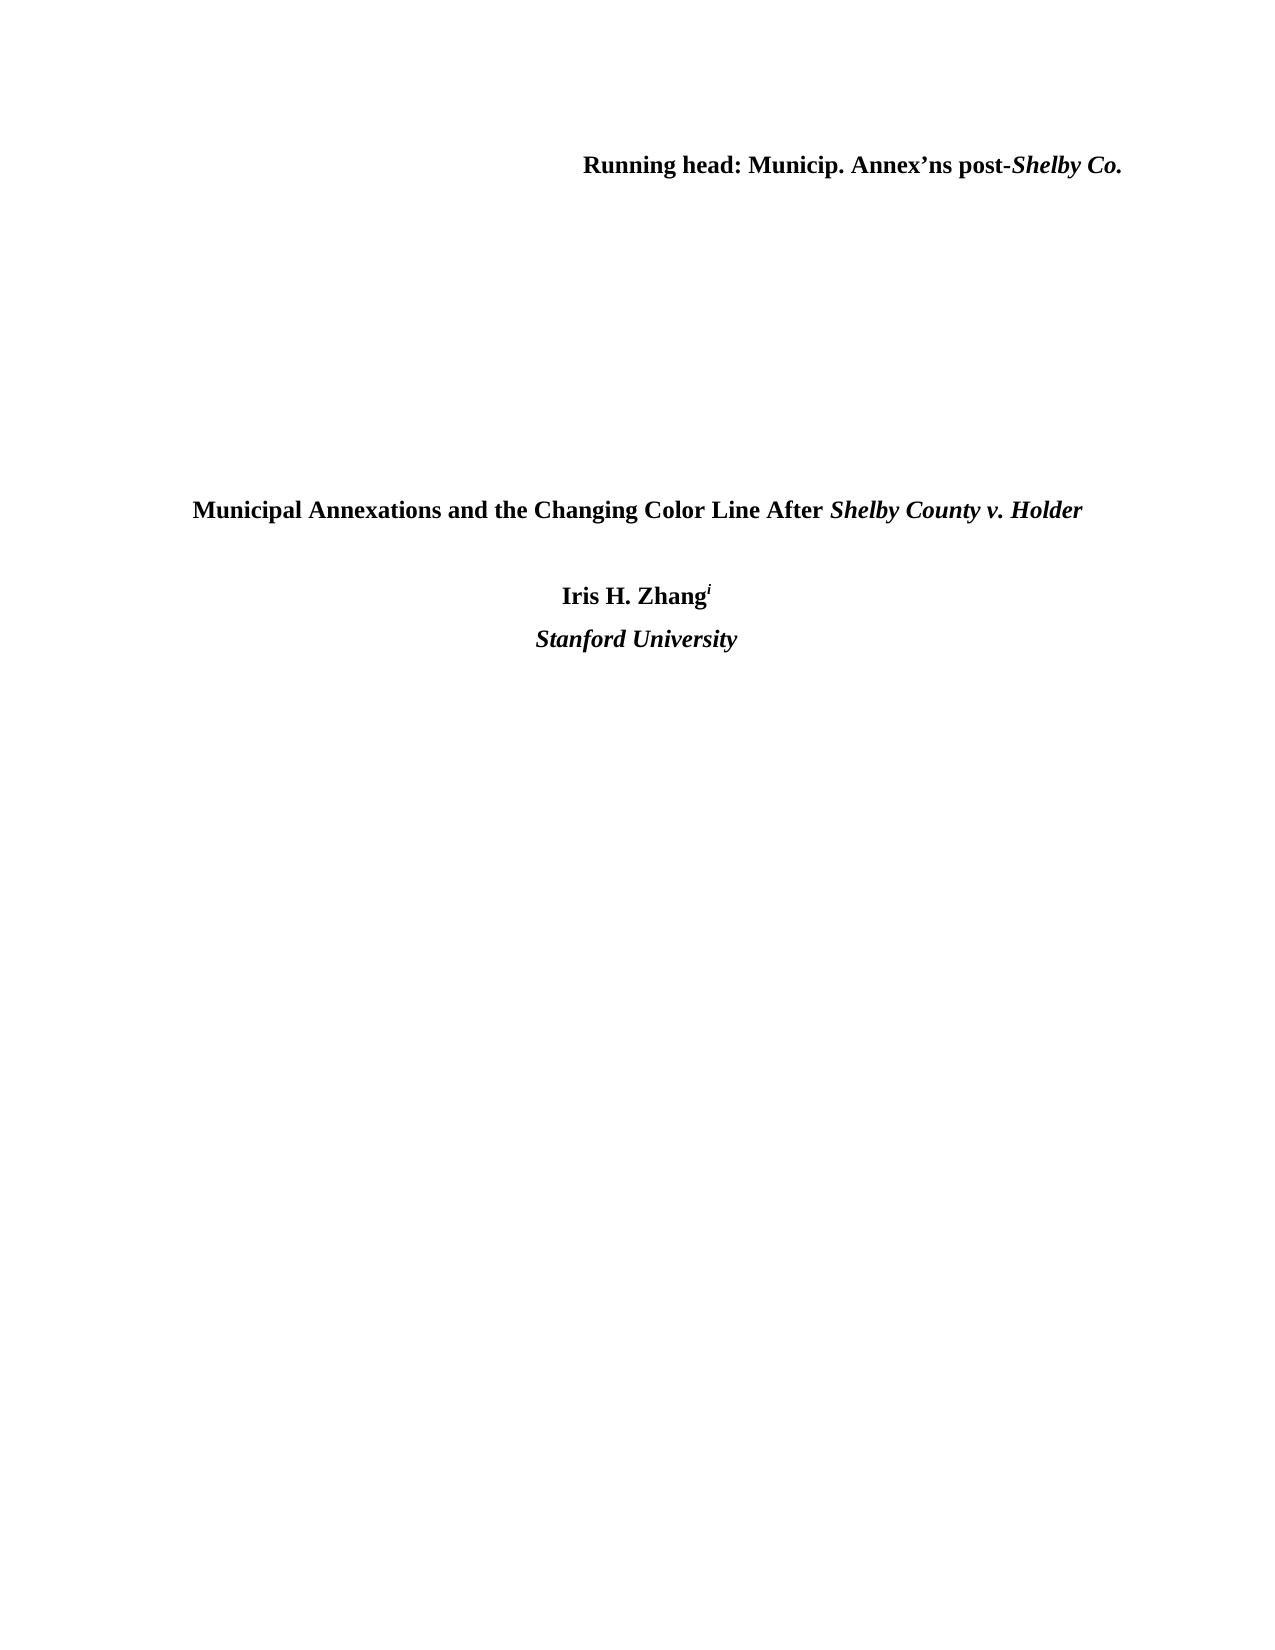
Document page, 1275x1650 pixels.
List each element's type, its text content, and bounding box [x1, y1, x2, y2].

text Running head: Municip. Annex’ns post-Shelby Co. [150, 150, 1125, 179]
text Iris H. Zhang [150, 581, 1125, 610]
text Stanford University [150, 624, 1125, 653]
text Municipal Annexations and the Changing Color Line After Shelby County v. Holder [150, 495, 1125, 524]
